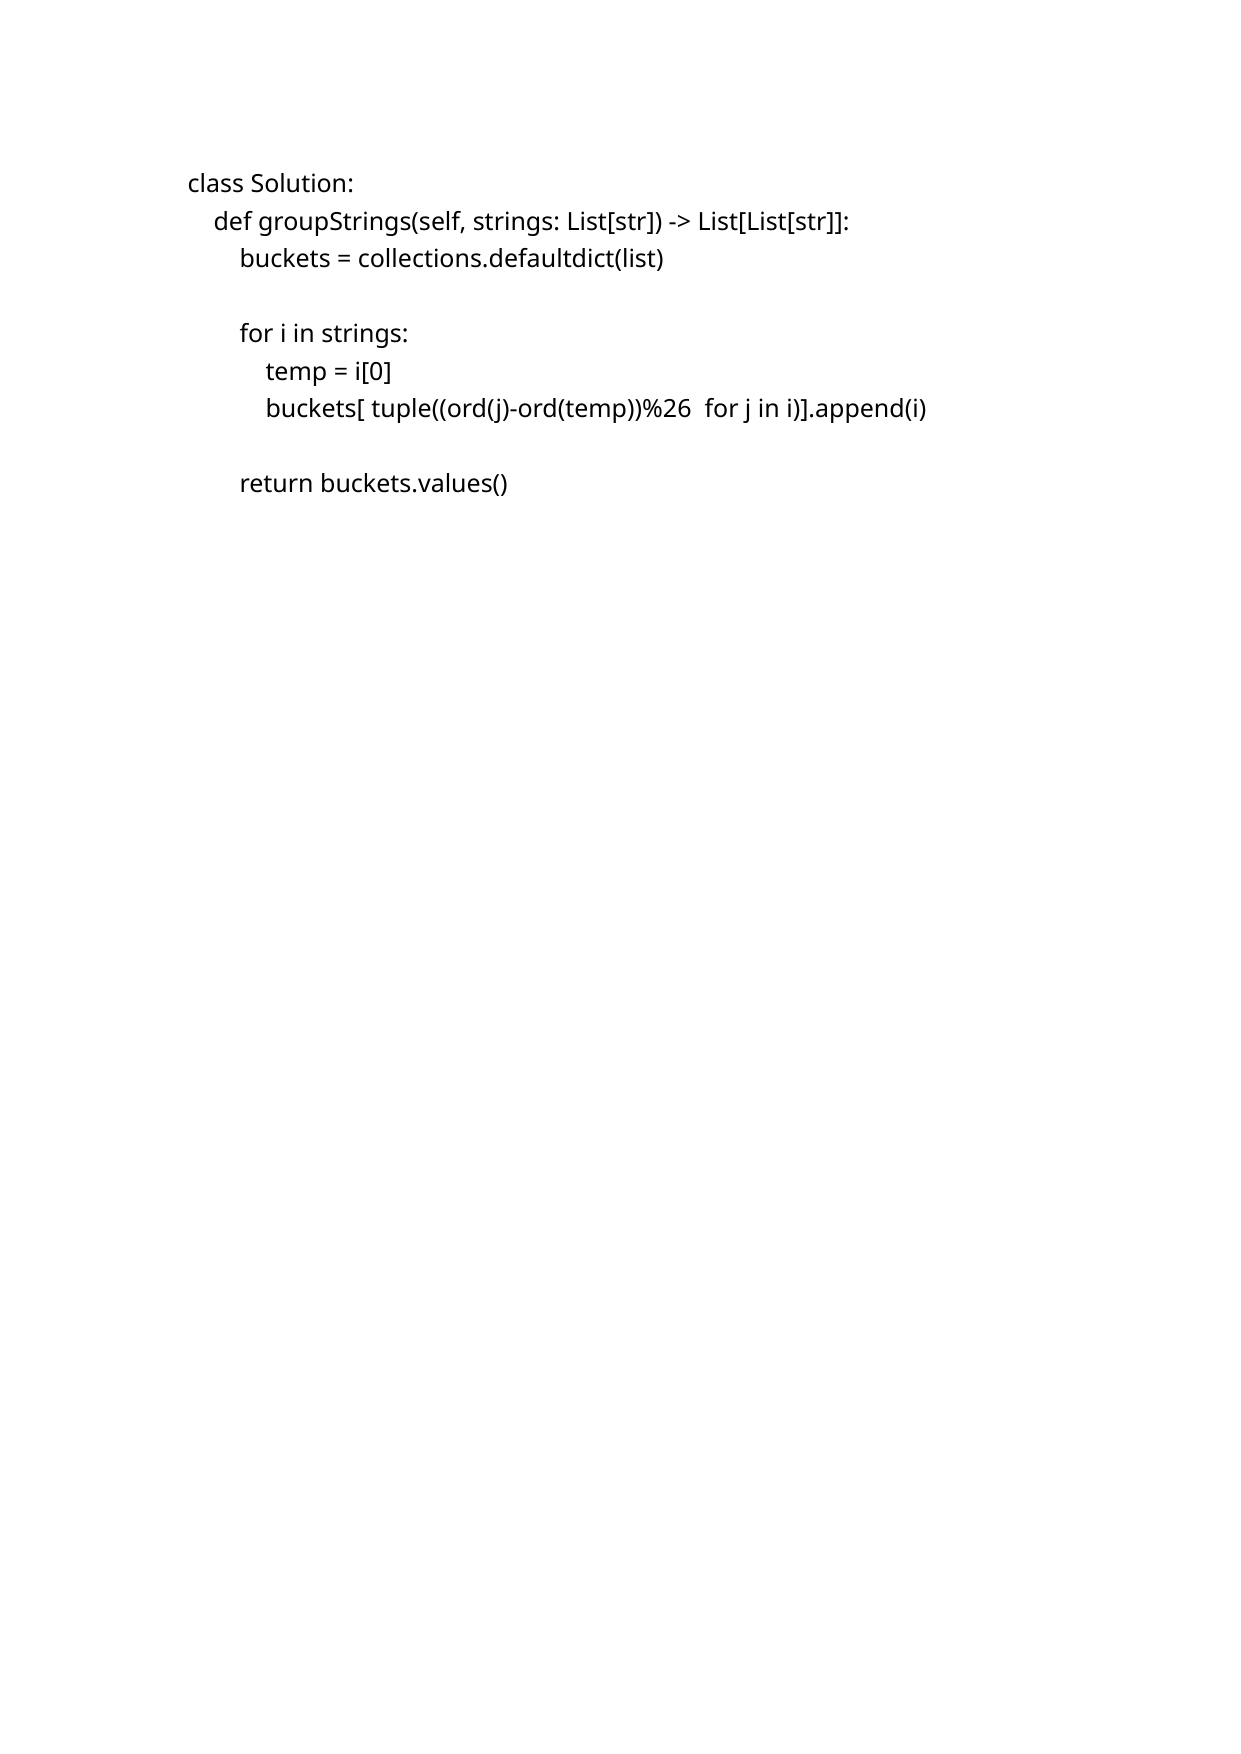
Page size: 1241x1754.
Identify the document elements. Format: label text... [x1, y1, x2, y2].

text return buckets.values() [187, 464, 1053, 502]
text temp = i[0] [187, 352, 1053, 389]
text buckets[ tuple((ord(j)-ord(temp))%26 for j in i)].append(i) [187, 389, 1053, 427]
text def groupStrings(self, strings: List[str]) -> List[List[str]]: [187, 202, 1053, 239]
text buckets = collections.defaultdict(list) [187, 239, 1053, 277]
text for i in strings: [187, 314, 1053, 352]
text class Solution: [187, 164, 1053, 202]
